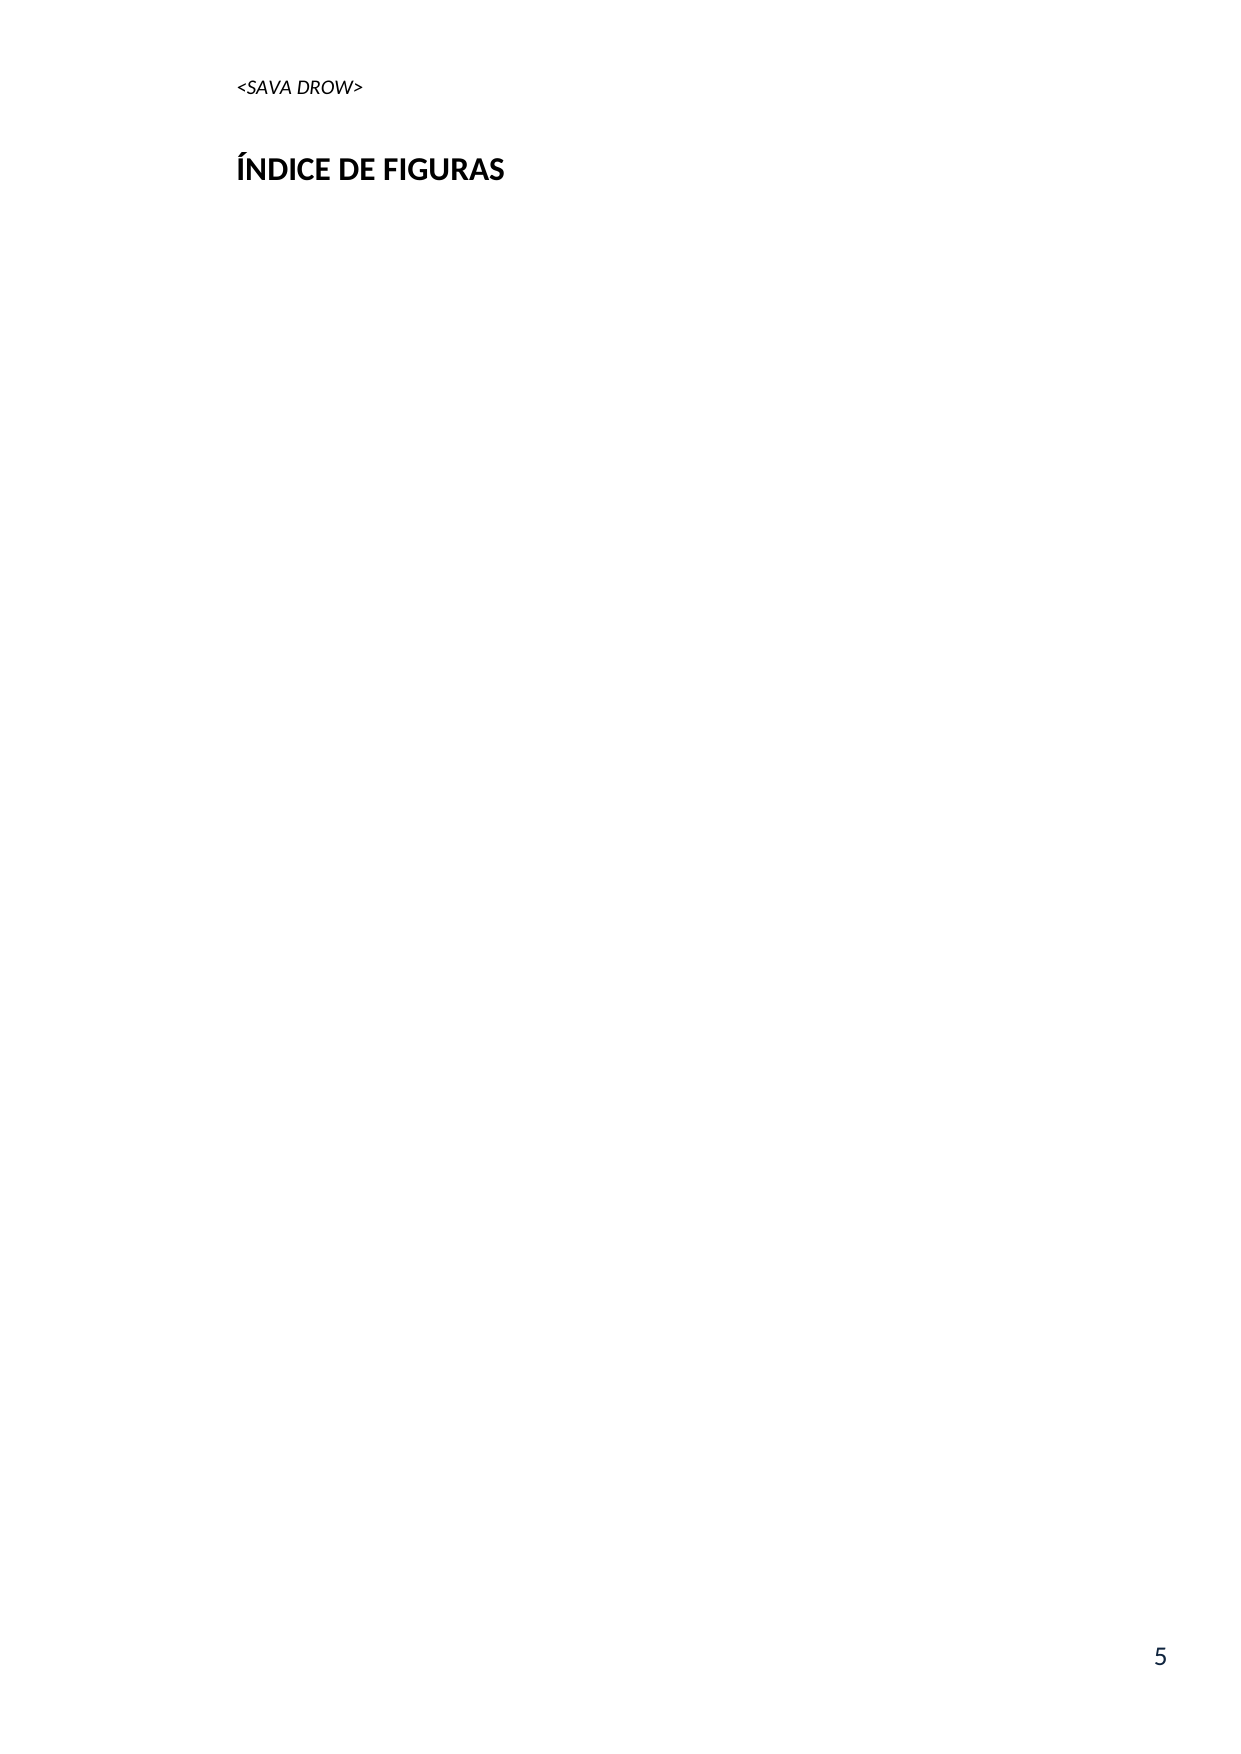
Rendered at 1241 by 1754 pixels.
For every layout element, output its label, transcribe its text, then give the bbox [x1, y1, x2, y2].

text ÍNDICE DE FIGURAS [236, 148, 1092, 188]
